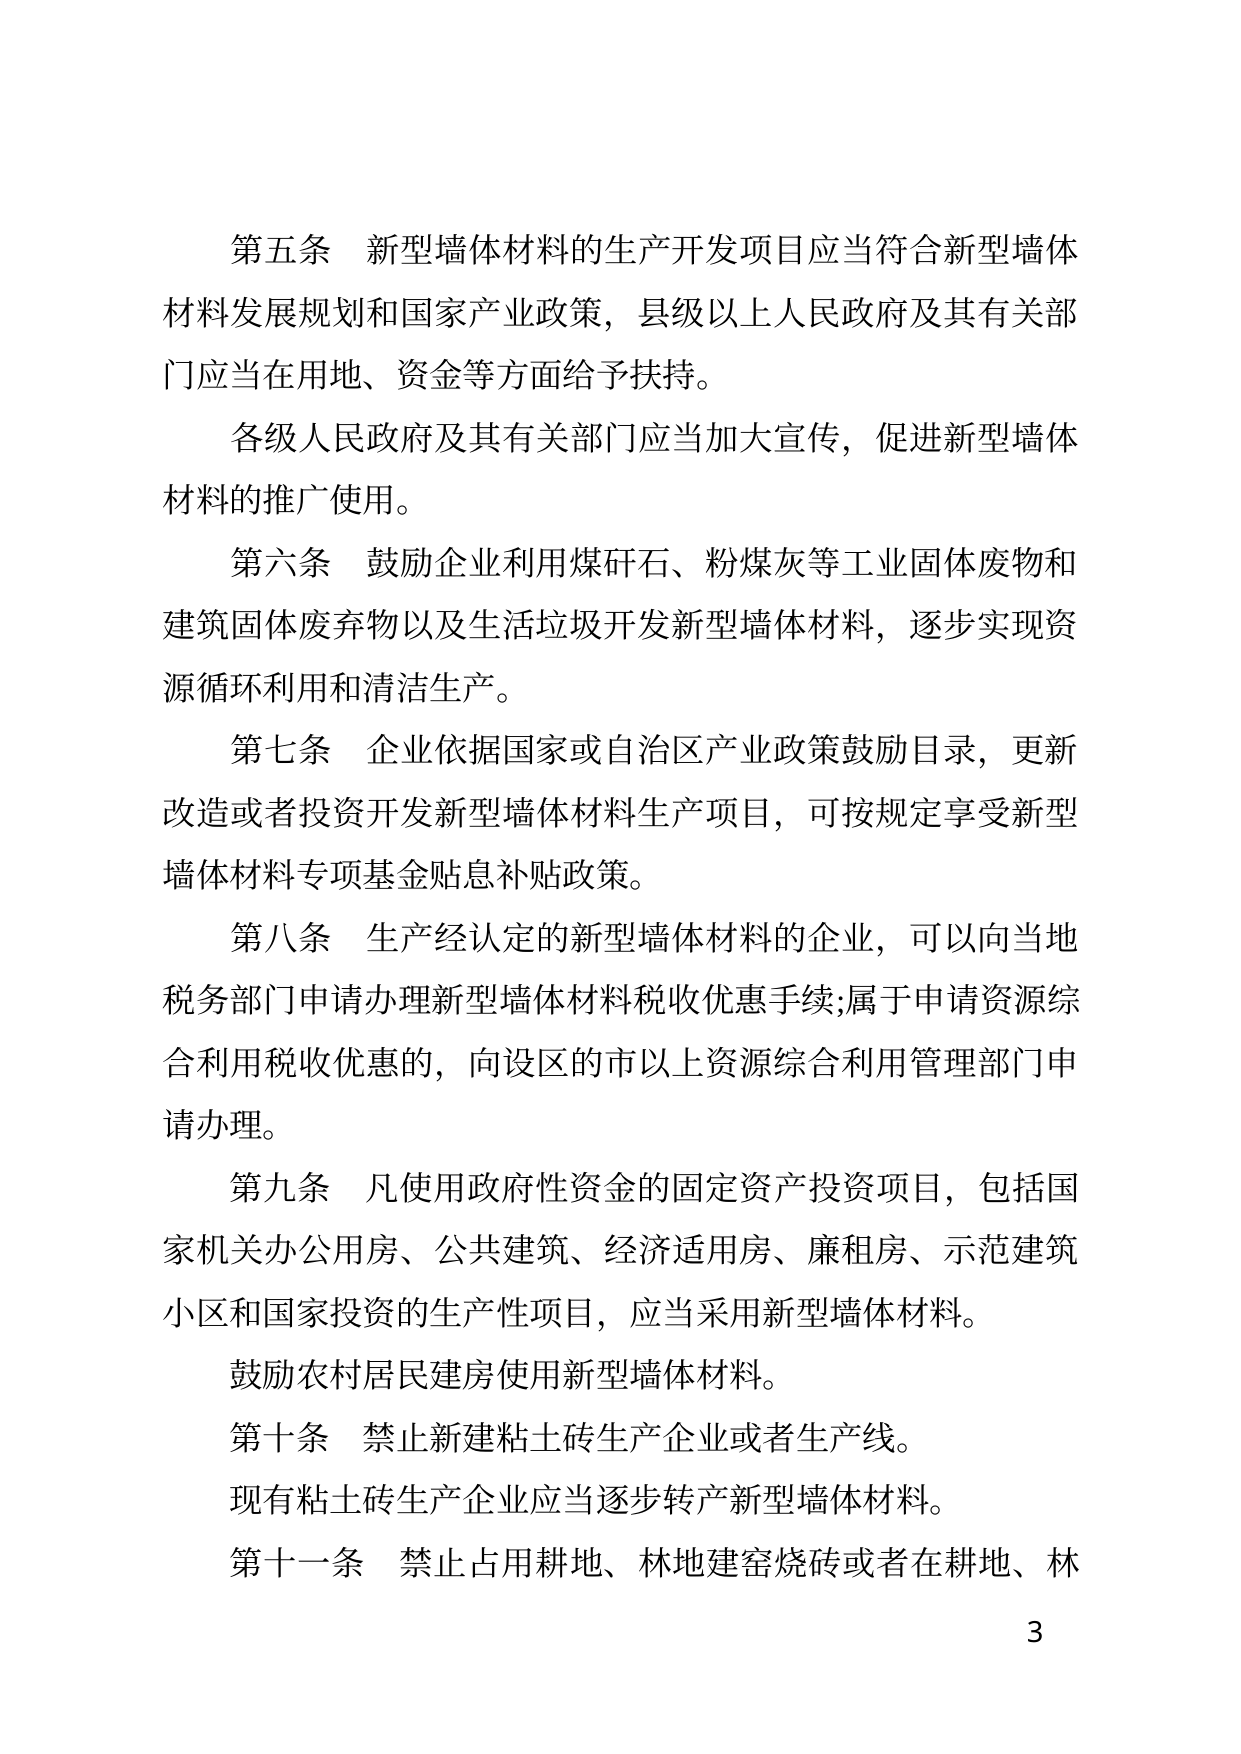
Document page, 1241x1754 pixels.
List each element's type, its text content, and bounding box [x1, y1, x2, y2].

text 第六条 鼓励企业利用煤矸石、粉煤灰等工业固体废物和建筑固体废弃物以及生活垃圾开发新型墙体材料，逐步实现资源循环利用和清洁生产。 [162, 525, 1081, 713]
text 现有粘土砖生产企业应当逐步转产新型墙体材料。 [162, 1463, 1081, 1525]
text 第五条 新型墙体材料的生产开发项目应当符合新型墙体材料发展规划和国家产业政策，县级以上人民政府及其有关部门应当在用地、资金等方面给予扶持。 [162, 213, 1081, 400]
text 第八条 生产经认定的新型墙体材料的企业，可以向当地税务部门申请办理新型墙体材料税收优惠手续;属于申请资源综合利用税收优惠的，向设区的市以上资源综合利用管理部门申请办理。 [162, 900, 1081, 1150]
text 第十条 禁止新建粘土砖生产企业或者生产线。 [162, 1400, 1081, 1463]
text 鼓励农村居民建房使用新型墙体材料。 [162, 1338, 1081, 1400]
text 各级人民政府及其有关部门应当加大宣传，促进新型墙体材料的推广使用。 [162, 400, 1081, 525]
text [162, 1525, 1081, 1588]
text 第九条 凡使用政府性资金的固定资产投资项目，包括国家机关办公用房、公共建筑、经济适用房、廉租房、示范建筑小区和国家投资的生产性项目，应当采用新型墙体材料。 [162, 1150, 1081, 1338]
text 第七条 企业依据国家或自治区产业政策鼓励目录，更新改造或者投资开发新型墙体材料生产项目，可按规定享受新型墙体材料专项基金贴息补贴政策。 [162, 713, 1081, 900]
